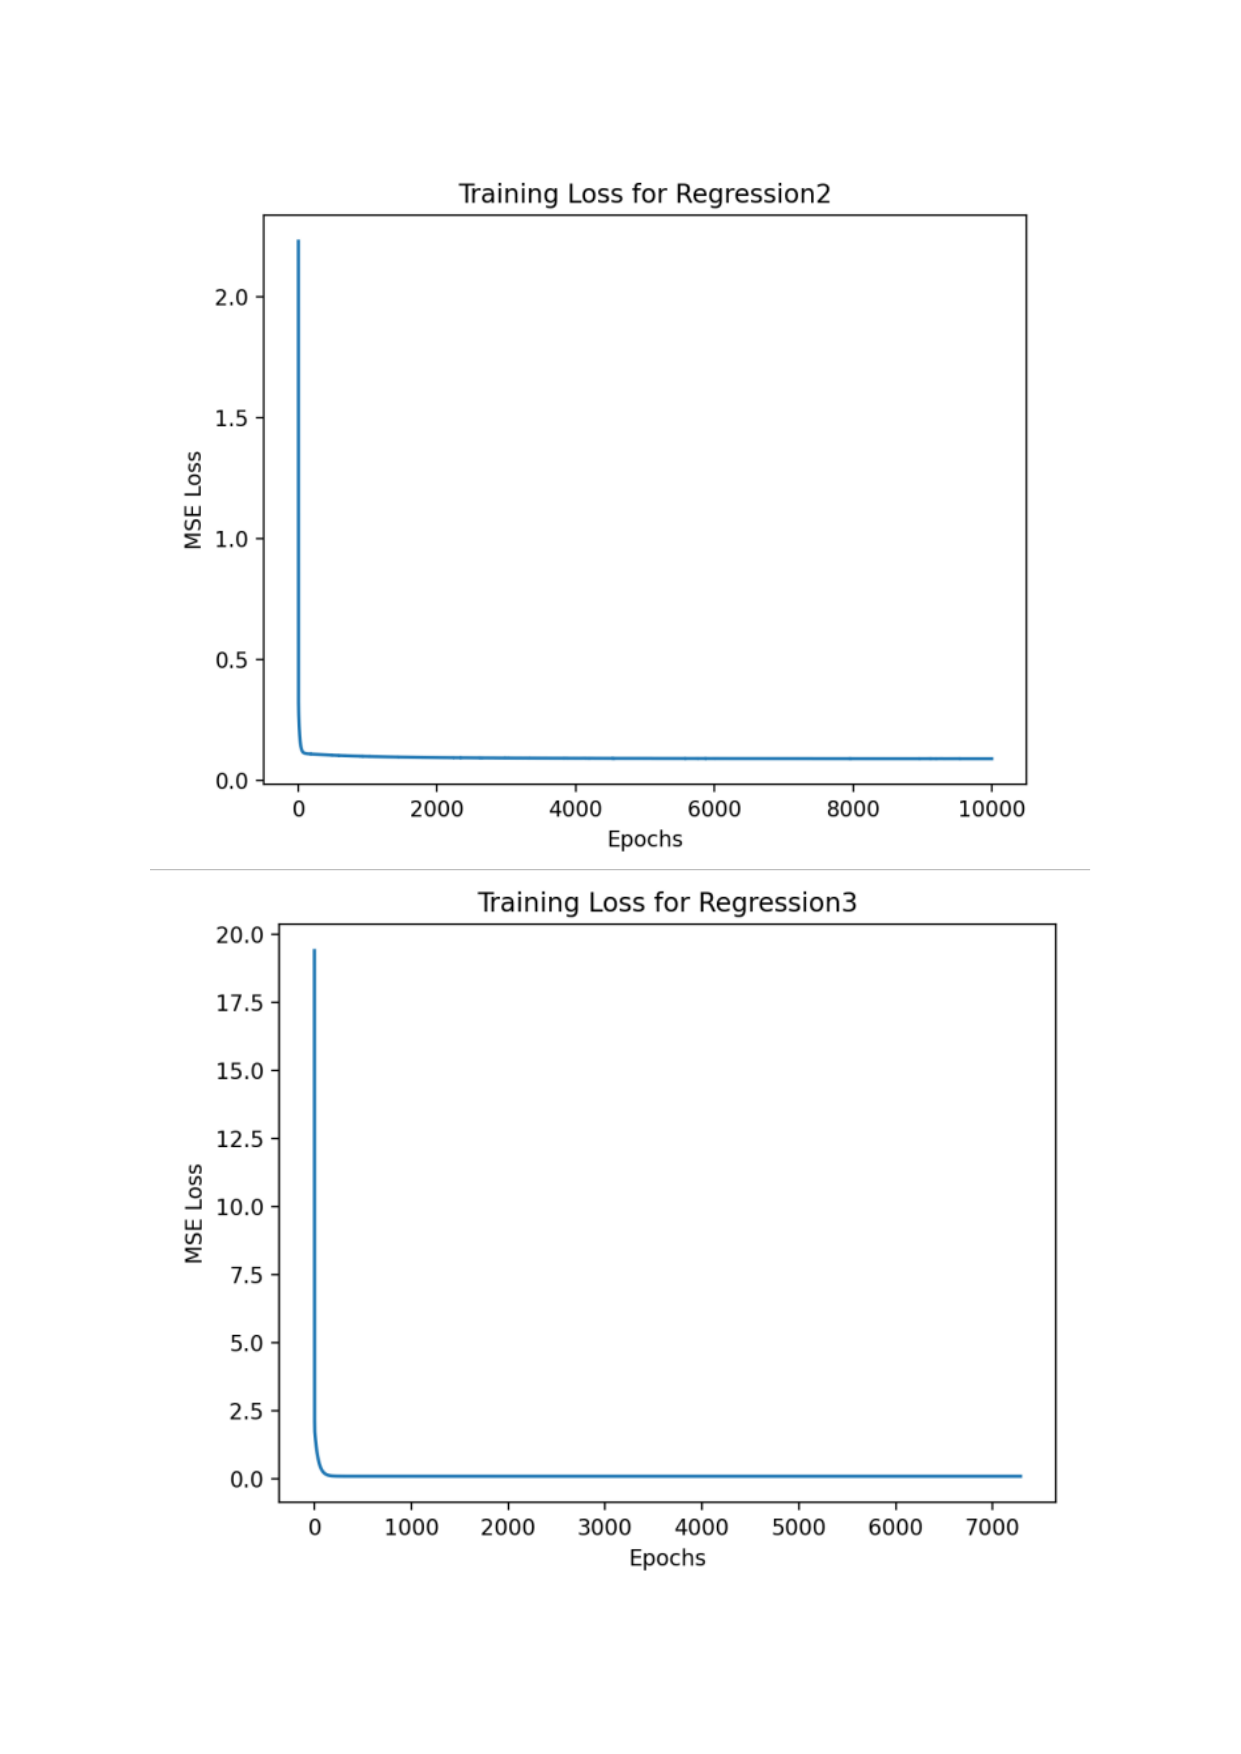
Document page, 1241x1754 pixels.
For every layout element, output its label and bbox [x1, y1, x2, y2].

picture [150, 150, 1091, 1600]
